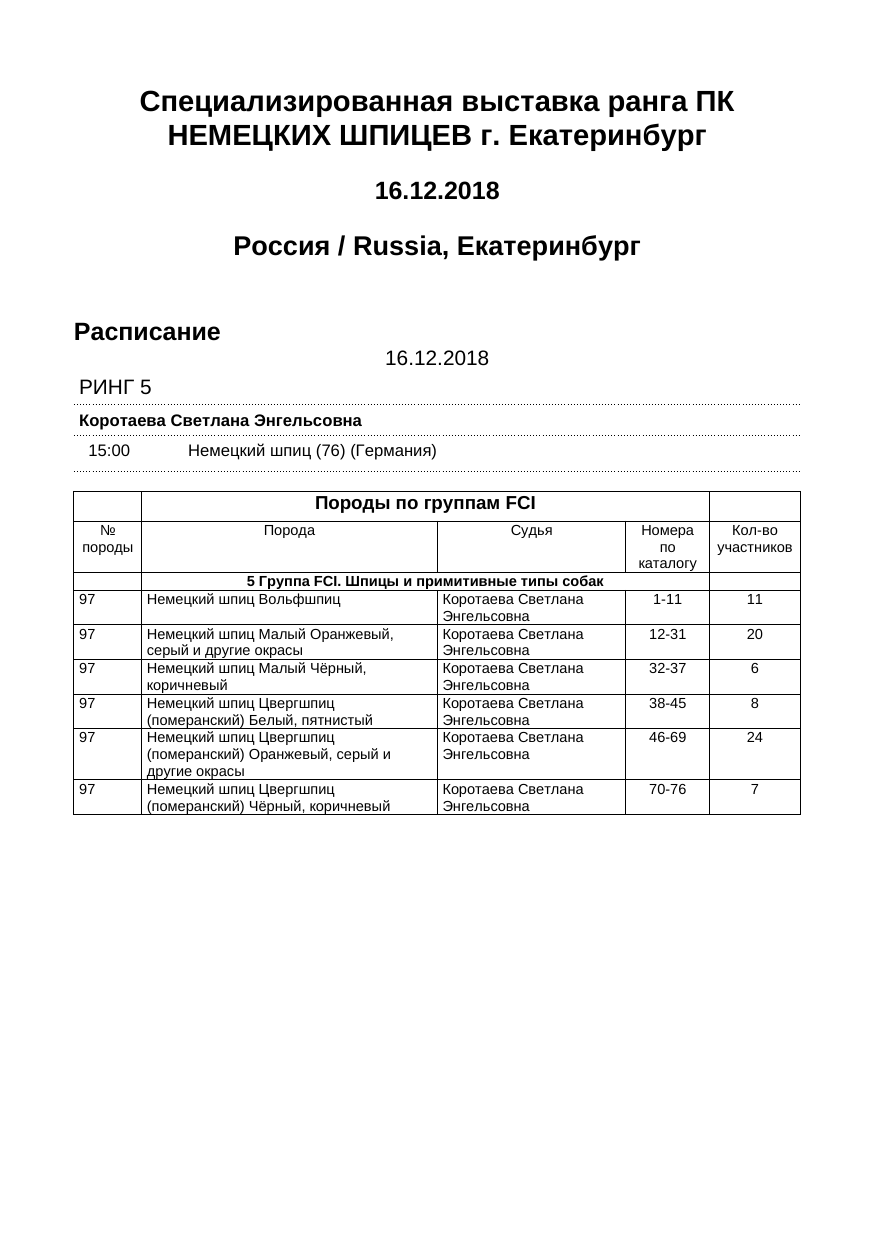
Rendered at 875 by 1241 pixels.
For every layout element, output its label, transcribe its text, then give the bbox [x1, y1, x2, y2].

table_header Породы по группам FCI [142, 492, 709, 521]
table_cell Коротаева Светлана Энгельсовна [438, 780, 625, 814]
table_cell Немецкий шпиц Цвергшпиц (померанский) Белый, пятнистый [142, 695, 437, 728]
subtitle Россия / Russia, Екатеринбург [74, 230, 800, 261]
table_cell Немецкий шпиц (76) (Германия) [183, 435, 800, 471]
table_cell 97 [74, 780, 141, 814]
table_cell 7 [710, 780, 800, 814]
table_cell 97 [74, 625, 141, 659]
table_cell 6 [710, 660, 800, 693]
table_cell 97 [74, 729, 141, 779]
table_cell Коротаева Светлана Энгельсовна [74, 404, 800, 435]
table_cell Немецкий шпиц Цвергшпиц (померанский) Чёрный, коричневый [142, 780, 437, 814]
table_cell 97 [74, 695, 141, 728]
table_cell Немецкий шпиц Цвергшпиц (померанский) Оранжевый, серый и другие окрасы [142, 729, 437, 779]
table_cell 1-11 [626, 591, 709, 624]
table_cell Кол-во участников [710, 522, 800, 572]
table_cell 97 [74, 660, 141, 693]
subtitle 16.12.2018 [74, 176, 800, 205]
table_cell Немецкий шпиц Малый Оранжевый, серый и другие окрасы [142, 625, 437, 659]
subtitle Специализированная выставка ранга ПК НЕМЕЦКИХ ШПИЦЕВ г. Екатеринбург [74, 84, 800, 151]
table_cell Немецкий шпиц Вольфшпиц [142, 591, 437, 624]
table_cell Судья [438, 522, 625, 572]
table_cell Порода [142, 522, 437, 572]
table_cell 15:00 [74, 435, 183, 471]
table_cell Коротаева Светлана Энгельсовна [438, 695, 625, 728]
table_header [710, 492, 800, 521]
table_cell Немецкий шпиц Малый Чёрный, коричневый [142, 660, 437, 693]
table_cell [710, 573, 800, 590]
text 16.12.2018 [74, 346, 800, 370]
table_cell 97 [74, 591, 141, 624]
table_cell 5 Группа FCI. Шпицы и примитивные типы собак [142, 573, 709, 590]
table_cell Коротаева Светлана Энгельсовна [438, 660, 625, 693]
table_cell 46-69 [626, 729, 709, 779]
table_cell [74, 573, 141, 590]
table_cell № породы [74, 522, 141, 572]
table_cell Коротаева Светлана Энгельсовна [438, 625, 625, 659]
table_cell 32-37 [626, 660, 709, 693]
text Расписание [74, 317, 800, 346]
table_header РИНГ 5 [74, 370, 800, 404]
table_header [74, 492, 141, 521]
table_cell Номера по каталогу [626, 522, 709, 572]
table_cell 12-31 [626, 625, 709, 659]
table_cell 8 [710, 695, 800, 728]
table_cell 70-76 [626, 780, 709, 814]
table_cell 11 [710, 591, 800, 624]
table_cell 24 [710, 729, 800, 779]
table_cell 38-45 [626, 695, 709, 728]
table_cell 20 [710, 625, 800, 659]
table_cell Коротаева Светлана Энгельсовна [438, 591, 625, 624]
table_cell Коротаева Светлана Энгельсовна [438, 729, 625, 779]
